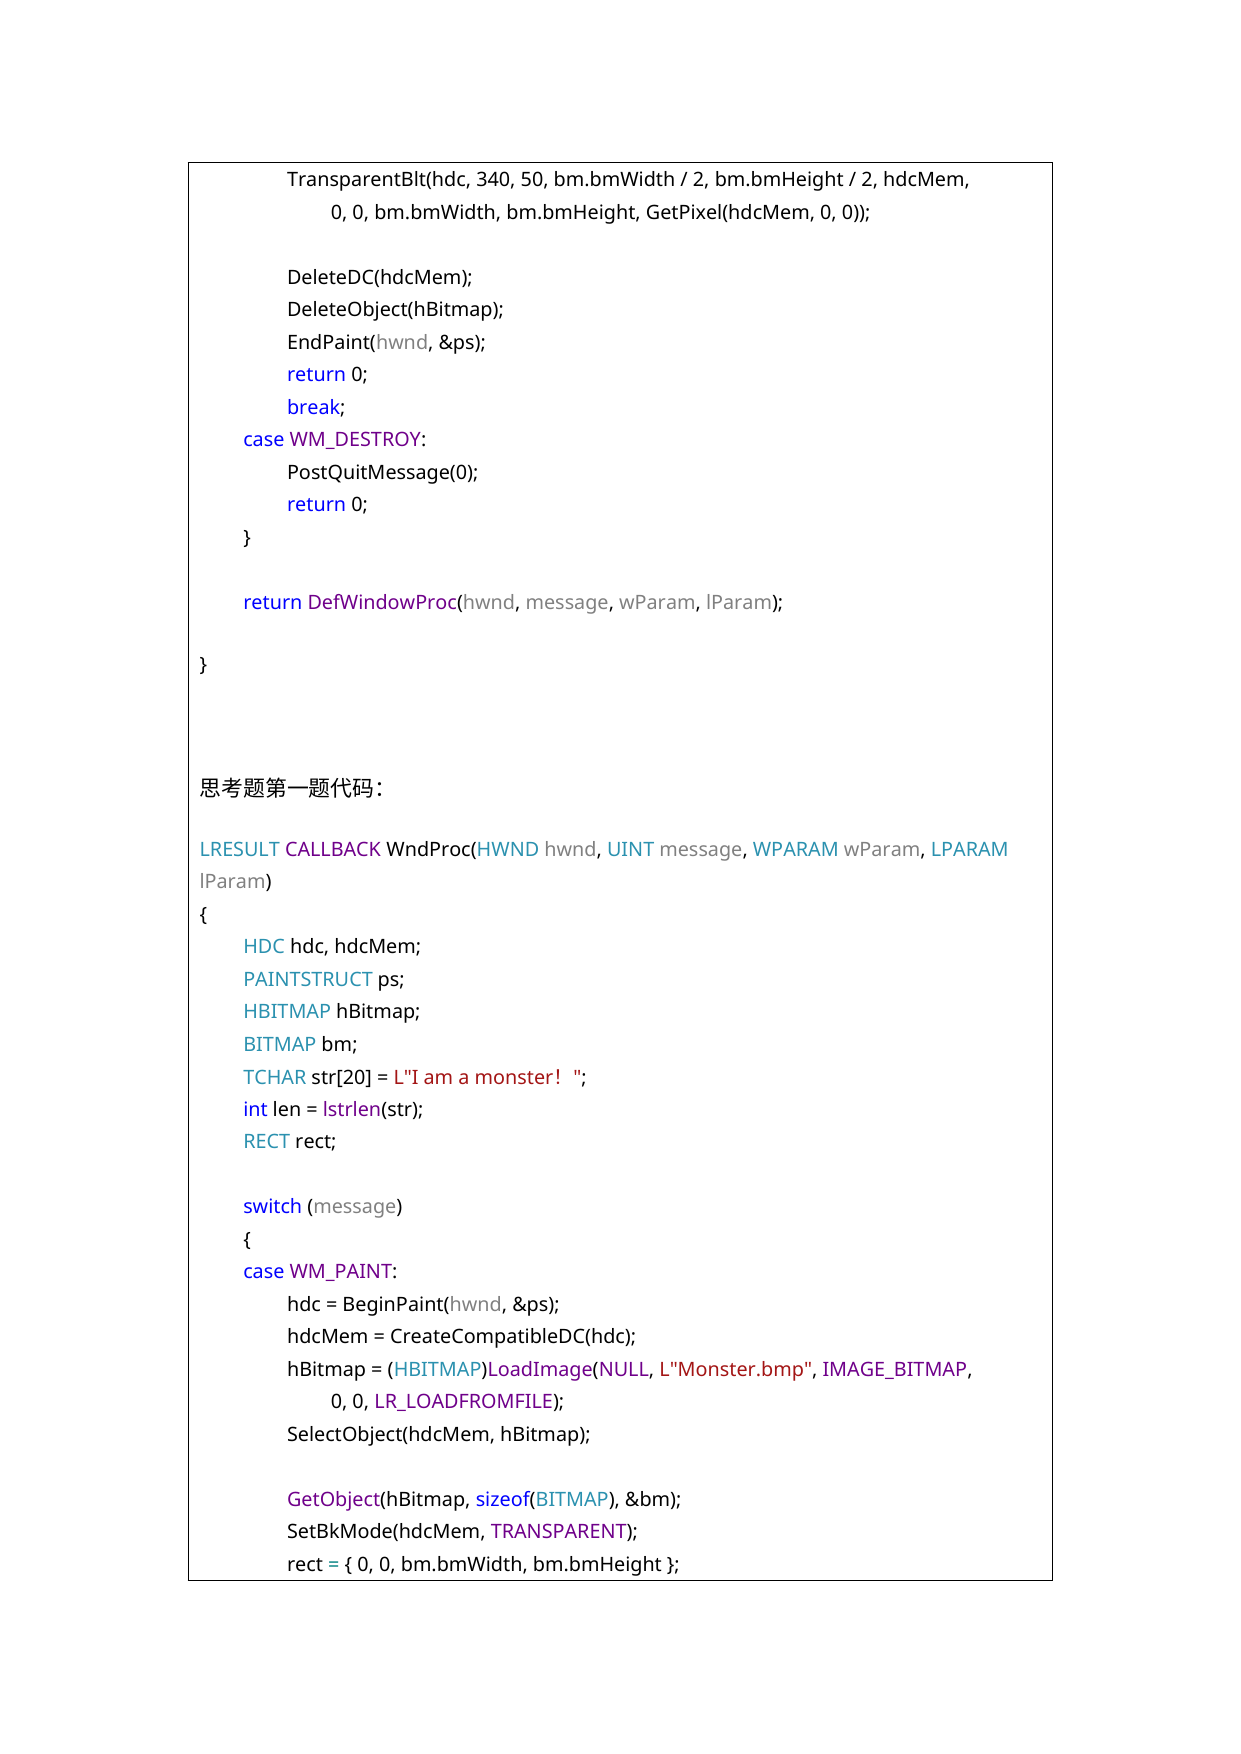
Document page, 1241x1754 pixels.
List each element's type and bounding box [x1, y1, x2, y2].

table_cell [189, 163, 1052, 1580]
